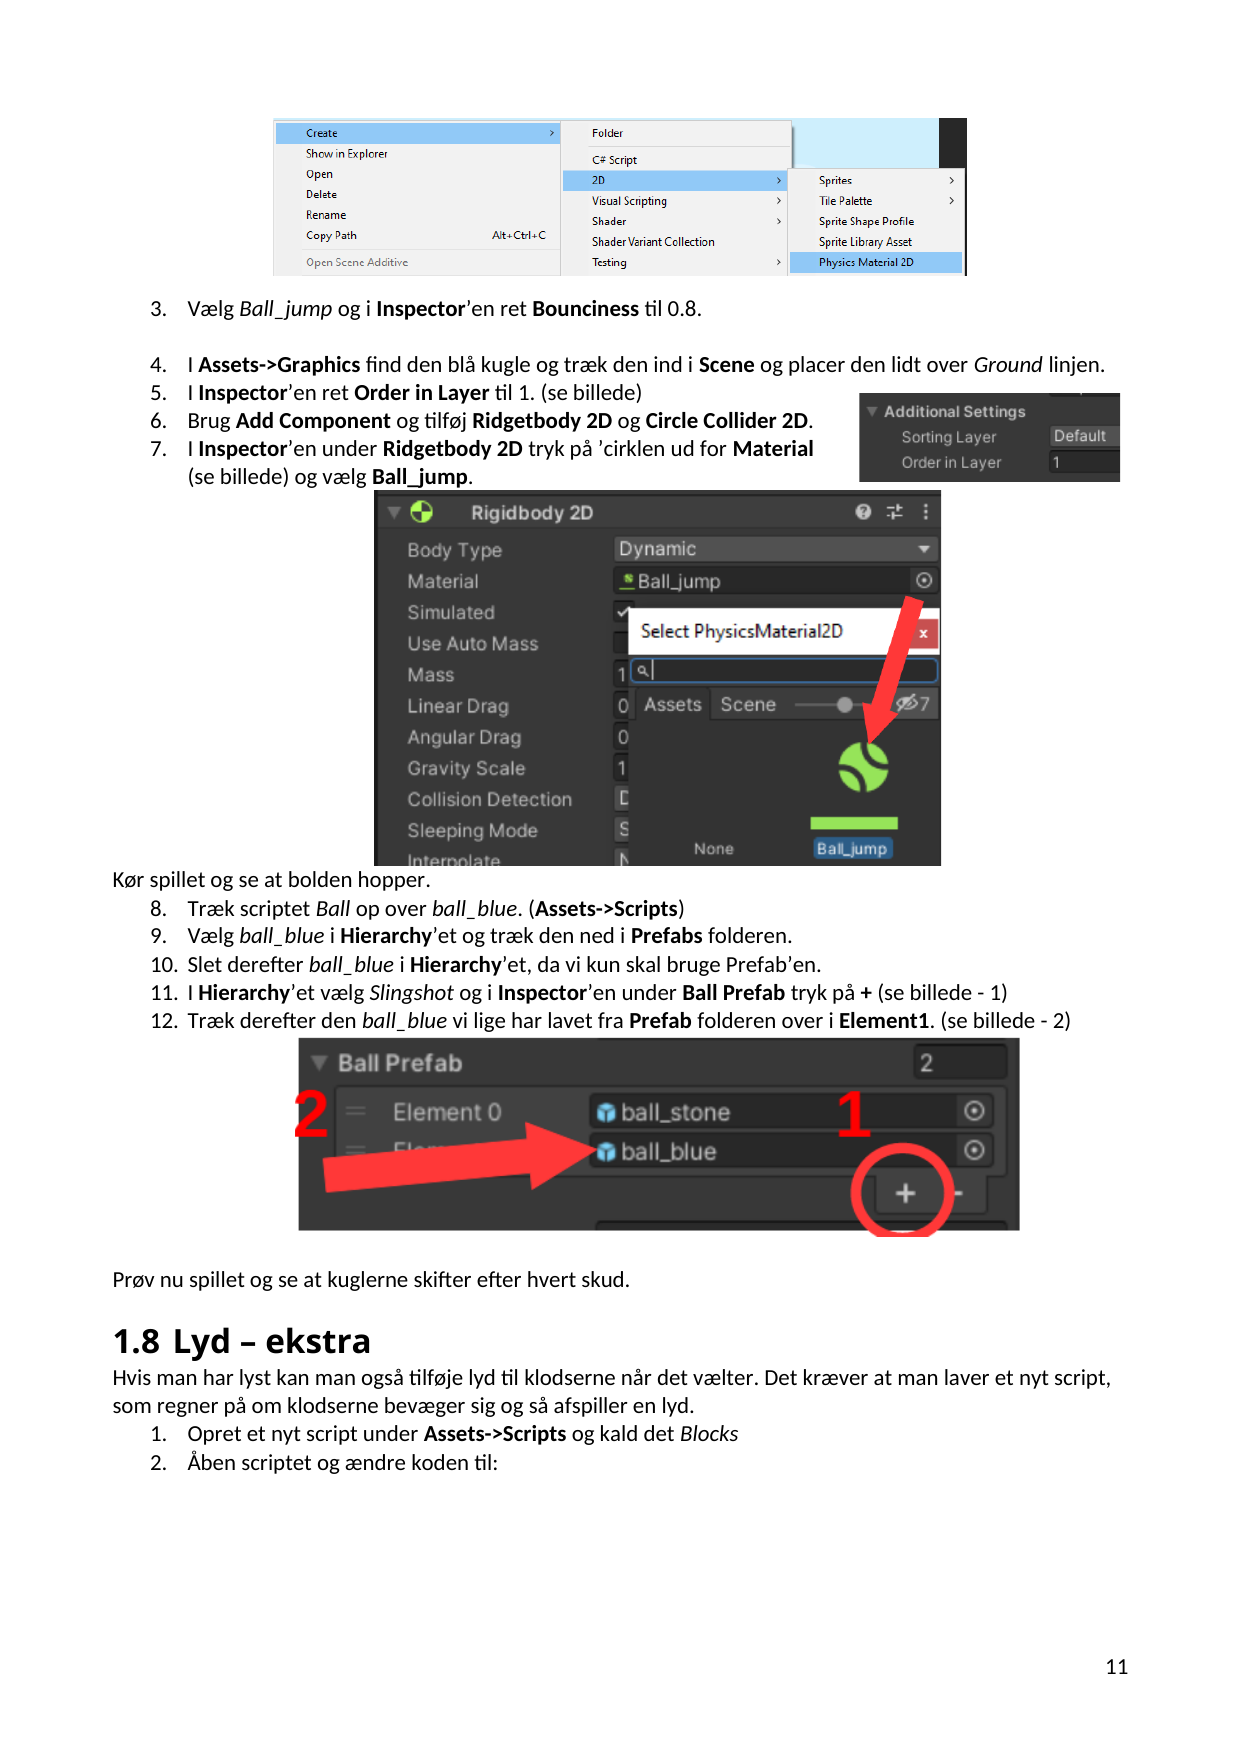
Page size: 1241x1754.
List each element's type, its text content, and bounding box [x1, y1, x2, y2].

list Vælg ball_blue i Hierarchy’et og træk den ned i Prefabs folderen. [150, 922, 1128, 950]
list I Inspector’en under Ridgetbody 2D tryk på ’cirklen ud for Material (se billede) og vælg Ball_jump. [150, 434, 1128, 491]
text Prøv nu spillet og se at kuglerne skifter efter hvert skud. [112, 1265, 1128, 1293]
list Opret et nyt script under Assets->Scripts og kald det Blocks [150, 1419, 1128, 1448]
list I Assets->Graphics find den blå kugle og træk den ind i Scene og placer den lidt over Ground linjen. [150, 350, 1128, 378]
list I Inspector’en ret Order in Layer til 1. (se billede) [150, 378, 1128, 406]
subtitle Lyd – ekstra [112, 1318, 1128, 1363]
picture [295, 1033, 1020, 1237]
picture [859, 393, 1121, 482]
list Træk scriptet Ball op over ball_blue. (Assets->Scripts) [150, 894, 1128, 922]
list Træk derefter den ball_blue vi lige har lavet fra Prefab folderen over i Element1. (se billede - 2) [150, 1006, 1128, 1034]
list Brug Add Component og tilføj Ridgetbody 2D og Circle Collider 2D. [150, 406, 859, 434]
list Åben scriptet og ændre koden til: [150, 1448, 1128, 1476]
picture [273, 118, 967, 276]
list Slet derefter ball_blue i Hierarchy’et, da vi kun skal bruge Prefab’en. [150, 950, 1128, 978]
list Vælg Ball_jump og i Inspector’en ret Bounciness til 0.8. [150, 294, 1128, 322]
text Hvis man har lyst kan man også tilføje lyd til klodserne når det vælter. Det kræver at man laver et nyt script, som regner på om klodserne bevæger sig og så afspiller en lyd. [112, 1363, 1128, 1419]
text Kør spillet og se at bolden hopper. [112, 866, 1128, 894]
list I Hierarchy’et vælg Slingshot og i Inspector’en under Ball Prefab tryk på + (se billede - 1) [150, 978, 1128, 1006]
picture [374, 490, 942, 866]
